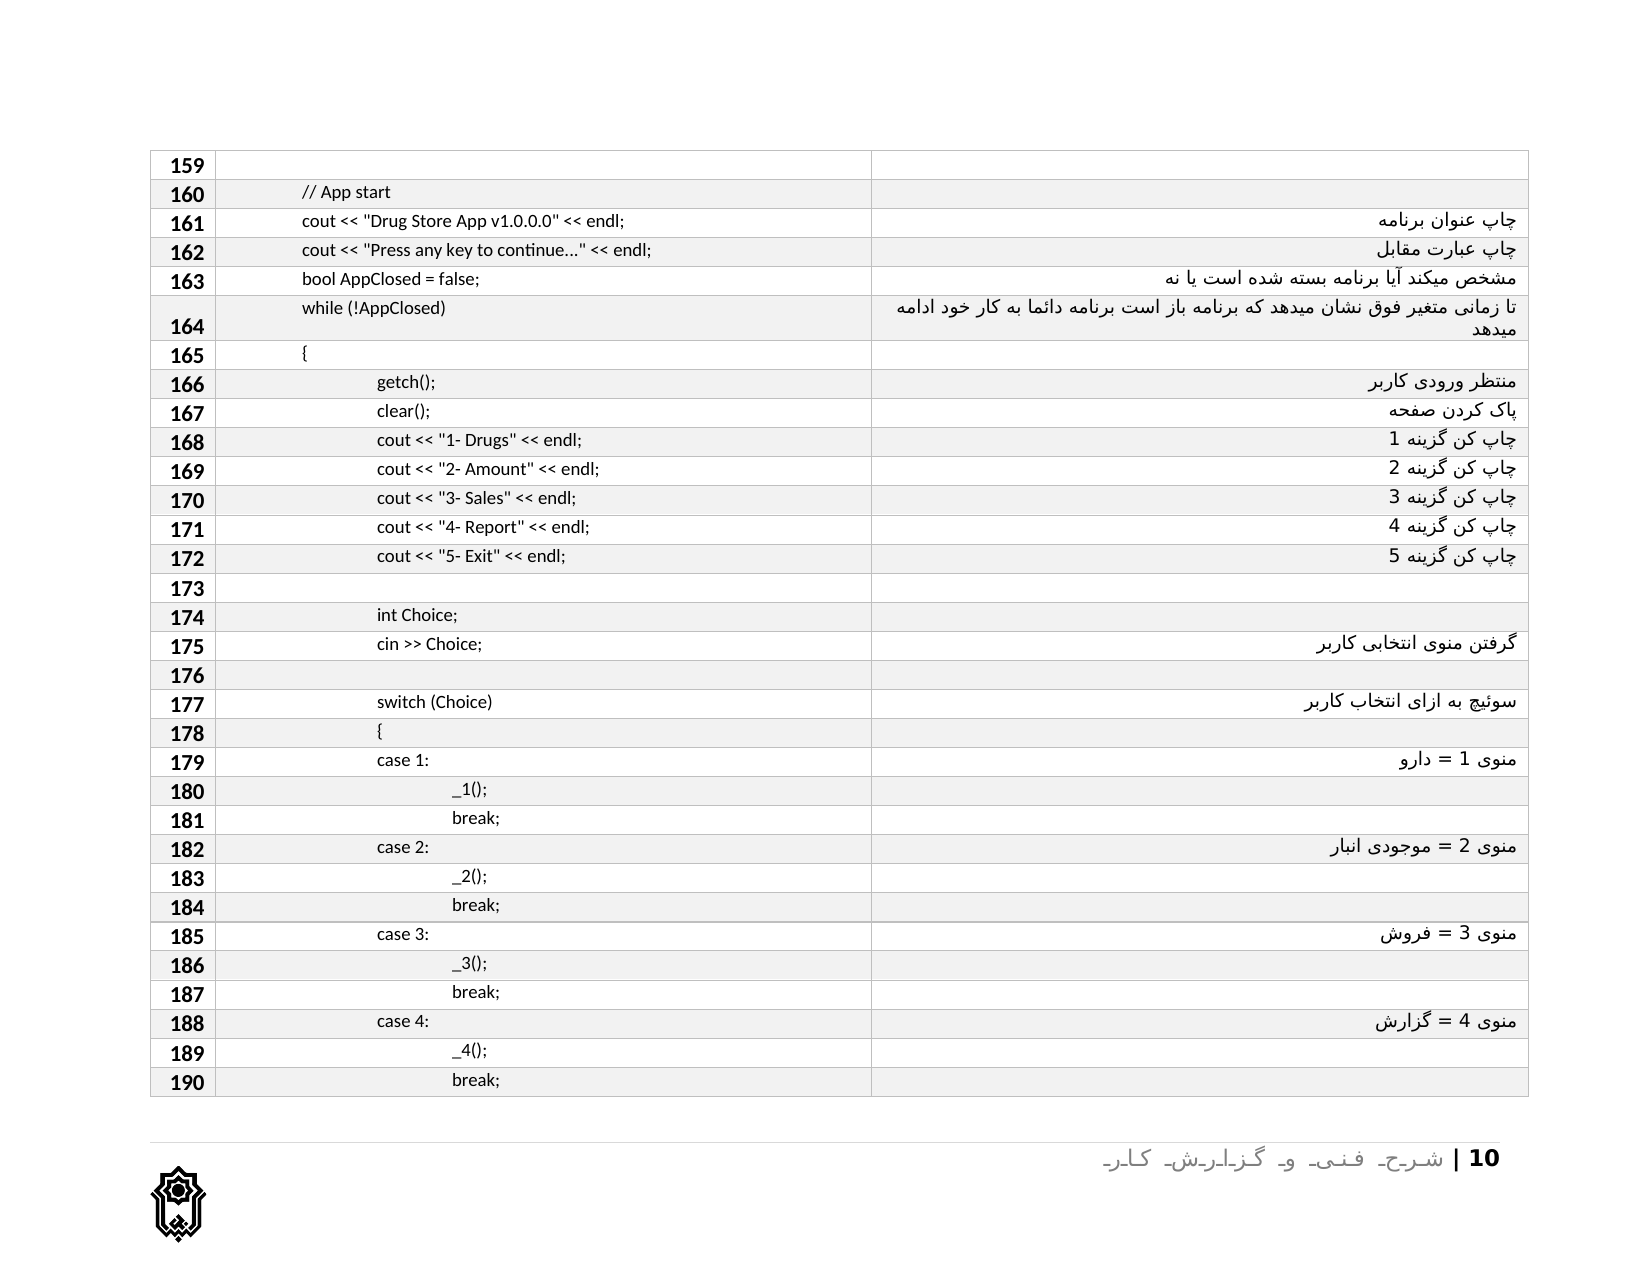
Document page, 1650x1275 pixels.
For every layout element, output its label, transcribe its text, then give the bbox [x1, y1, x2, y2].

table_cell 162 [151, 238, 215, 266]
table_cell [872, 661, 1528, 689]
table_cell 172 [151, 545, 215, 573]
table_cell 182 [151, 835, 215, 863]
table_cell 177 [151, 690, 215, 718]
table_cell 183 [151, 864, 215, 892]
table_cell [872, 1039, 1528, 1067]
table_cell 166 [151, 370, 215, 398]
table_cell cout << "5- Exit" << endl; [216, 545, 871, 573]
table_cell 164 [151, 296, 215, 340]
table_cell 178 [151, 719, 215, 747]
table_cell چاپ عبارت مقابل [872, 238, 1528, 266]
table_cell 189 [151, 1039, 215, 1067]
table_cell [872, 574, 1528, 602]
table_cell case 4: [216, 1010, 871, 1038]
table_cell getch(); [216, 370, 871, 398]
table_cell چاپ کن گزینه 2 [872, 457, 1528, 485]
table_cell [872, 777, 1528, 805]
table_cell [872, 719, 1528, 747]
table_cell منوی 2 = موجودی انبار [872, 835, 1528, 863]
table_cell چاپ عنوان برنامه [872, 209, 1528, 237]
table_cell 159 [151, 151, 215, 179]
table_cell سوئیچ به ازای انتخاب کاربر [872, 690, 1528, 718]
table_cell break; [216, 1068, 871, 1096]
table_cell 185 [151, 923, 215, 950]
table_cell چاپ کن گزینه 5 [872, 545, 1528, 573]
table_cell while (!AppClosed) [216, 296, 871, 340]
table_cell 186 [151, 951, 215, 979]
table_cell 165 [151, 341, 215, 369]
table_cell [872, 981, 1528, 1008]
table_cell case 1: [216, 748, 871, 776]
table_cell 171 [151, 516, 215, 543]
table_cell break; [216, 981, 871, 1008]
table_cell 163 [151, 267, 215, 295]
table_cell _2(); [216, 864, 871, 892]
table_cell 176 [151, 661, 215, 689]
table_cell cin >> Choice; [216, 632, 871, 660]
table_cell 187 [151, 981, 215, 1008]
table_cell cout << "1- Drugs" << endl; [216, 428, 871, 456]
table_cell { [216, 341, 871, 369]
table_cell [216, 661, 871, 689]
table_cell // App start [216, 180, 871, 208]
table_cell _4(); [216, 1039, 871, 1067]
table_cell case 2: [216, 835, 871, 863]
table_cell 184 [151, 893, 215, 921]
table_cell منتظر ورودی کاربر [872, 370, 1528, 398]
table_cell تا زمانی متغیر فوق نشان میدهد که برنامه باز است برنامه دائما به کار خود ادامه میدهد [872, 296, 1528, 340]
table_cell [872, 1068, 1528, 1096]
table_cell cout << "3- Sales" << endl; [216, 486, 871, 514]
table_cell چاپ کن گزینه 1 [872, 428, 1528, 456]
table_cell [872, 603, 1528, 631]
table_cell 181 [151, 806, 215, 834]
table_cell 167 [151, 399, 215, 427]
table_cell case 3: [216, 923, 871, 950]
table_cell 180 [151, 777, 215, 805]
table_cell [216, 574, 871, 602]
table_cell مشخص میکند آیا برنامه بسته شده است یا نه [872, 267, 1528, 295]
table_cell چاپ کن گزینه 4 [872, 516, 1528, 543]
table_cell _1(); [216, 777, 871, 805]
table_cell 169 [151, 457, 215, 485]
table_cell 175 [151, 632, 215, 660]
table_cell [872, 893, 1528, 921]
table_cell [872, 180, 1528, 208]
table_cell break; [216, 806, 871, 834]
table_cell 161 [151, 209, 215, 237]
table_cell { [216, 719, 871, 747]
table_cell [872, 151, 1528, 179]
table_cell پاک کردن صفحه [872, 399, 1528, 427]
table_cell [872, 864, 1528, 892]
table_cell int Choice; [216, 603, 871, 631]
table_cell cout << "Press any key to continue..." << endl; [216, 238, 871, 266]
table_cell _3(); [216, 951, 871, 979]
table_cell clear(); [216, 399, 871, 427]
table_cell منوی 3 = فروش [872, 923, 1528, 950]
table_cell 190 [151, 1068, 215, 1096]
table_cell cout << "4- Report" << endl; [216, 516, 871, 543]
table_cell [872, 806, 1528, 834]
table_cell 179 [151, 748, 215, 776]
table_cell 168 [151, 428, 215, 456]
table_cell 160 [151, 180, 215, 208]
table_cell 188 [151, 1010, 215, 1038]
table_cell 170 [151, 486, 215, 514]
table_cell break; [216, 893, 871, 921]
table_cell [872, 951, 1528, 979]
table_cell [216, 151, 871, 179]
table_cell منوی 4 = گزارش [872, 1010, 1528, 1038]
table_cell cout << "Drug Store App v1.0.0.0" << endl; [216, 209, 871, 237]
table_cell bool AppClosed = false; [216, 267, 871, 295]
table_cell cout << "2- Amount" << endl; [216, 457, 871, 485]
table_cell چاپ کن گزینه 3 [872, 486, 1528, 514]
table_cell switch (Choice) [216, 690, 871, 718]
table_cell گرفتن منوی انتخابی کاربر [872, 632, 1528, 660]
table_cell منوی 1 = دارو [872, 748, 1528, 776]
table_cell [872, 341, 1528, 369]
table_cell 174 [151, 603, 215, 631]
table_cell 173 [151, 574, 215, 602]
picture [150, 1166, 207, 1243]
